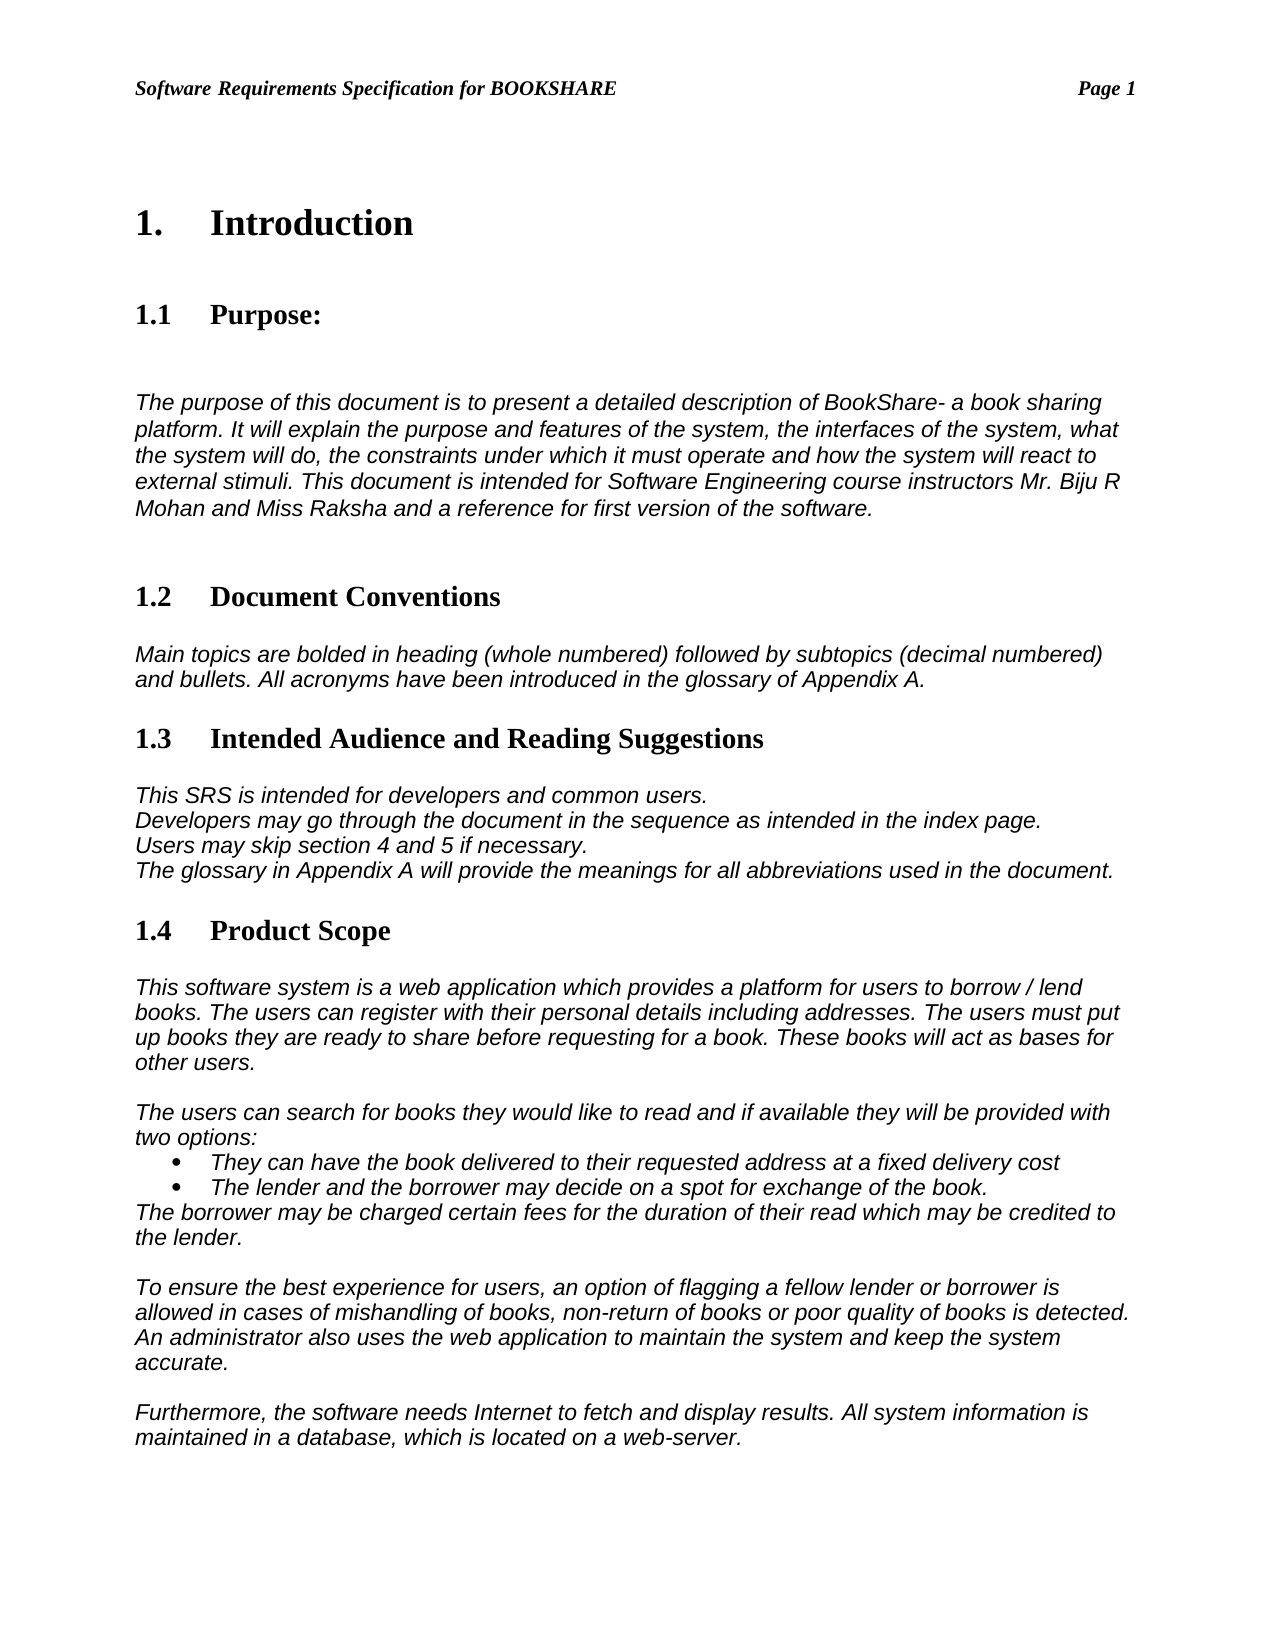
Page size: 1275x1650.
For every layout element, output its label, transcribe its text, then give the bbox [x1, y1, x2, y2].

subtitle Purpose: [135, 297, 1140, 331]
list They can have the book delivered to their requested address at a fixed delivery cost [172, 1151, 1140, 1176]
text The glossary in Appendix A will provide the meanings for all abbreviations used in the document. [135, 859, 1140, 884]
text Users may skip section 4 and 5 if necessary. [135, 834, 1140, 859]
text This SRS is intended for developers and common users. [135, 784, 1140, 809]
text This software system is a web application which provides a platform for users to borrow / lend books. The users can register with their personal details including addresses. The users must put up books they are ready to share before requesting for a book. These books will act as bases for other users. [135, 976, 1140, 1076]
text An administrator also uses the web application to maintain the system and keep the system accurate. [135, 1326, 1140, 1376]
subtitle The purpose of this document is to present a detailed description of BookShare- a book sharing platform. It will explain the purpose and features of the system, the interfaces of the system, what the system will do, the constraints under which it must operate and how the system will react to external stimuli. This document is intended for Software Engineering course instructors Mr. Biju R Mohan and Miss Raksha and a reference for first version of the software. [135, 389, 1140, 521]
text Furthermore, the software needs Internet to fetch and display results. All system information is maintained in a database, which is located on a web-server. [135, 1401, 1140, 1451]
subtitle Product Scope [135, 913, 1140, 947]
text Main topics are bolded in heading (whole numbered) followed by subtopics (decimal numbered) and bullets. All acronyms have been introduced in the glossary of Appendix A. [135, 642, 1140, 692]
text The borrower may be charged certain fees for the duration of their read which may be credited to the lender. [135, 1201, 1140, 1251]
subtitle Document Conventions [135, 579, 1140, 613]
text To ensure the best experience for users, an option of flagging a fellow lender or borrower is allowed in cases of mishandling of books, non-return of books or poor quality of books is detected. [135, 1276, 1140, 1326]
text The users can search for books they would like to read and if available they will be provided with two options: [135, 1101, 1140, 1151]
subtitle Intended Audience and Reading Suggestions [135, 721, 1140, 755]
subtitle Introduction [135, 200, 1140, 243]
text Developers may go through the document in the sequence as intended in the index page. [135, 809, 1140, 834]
list The lender and the borrower may decide on a spot for exchange of the book. [172, 1176, 1140, 1201]
